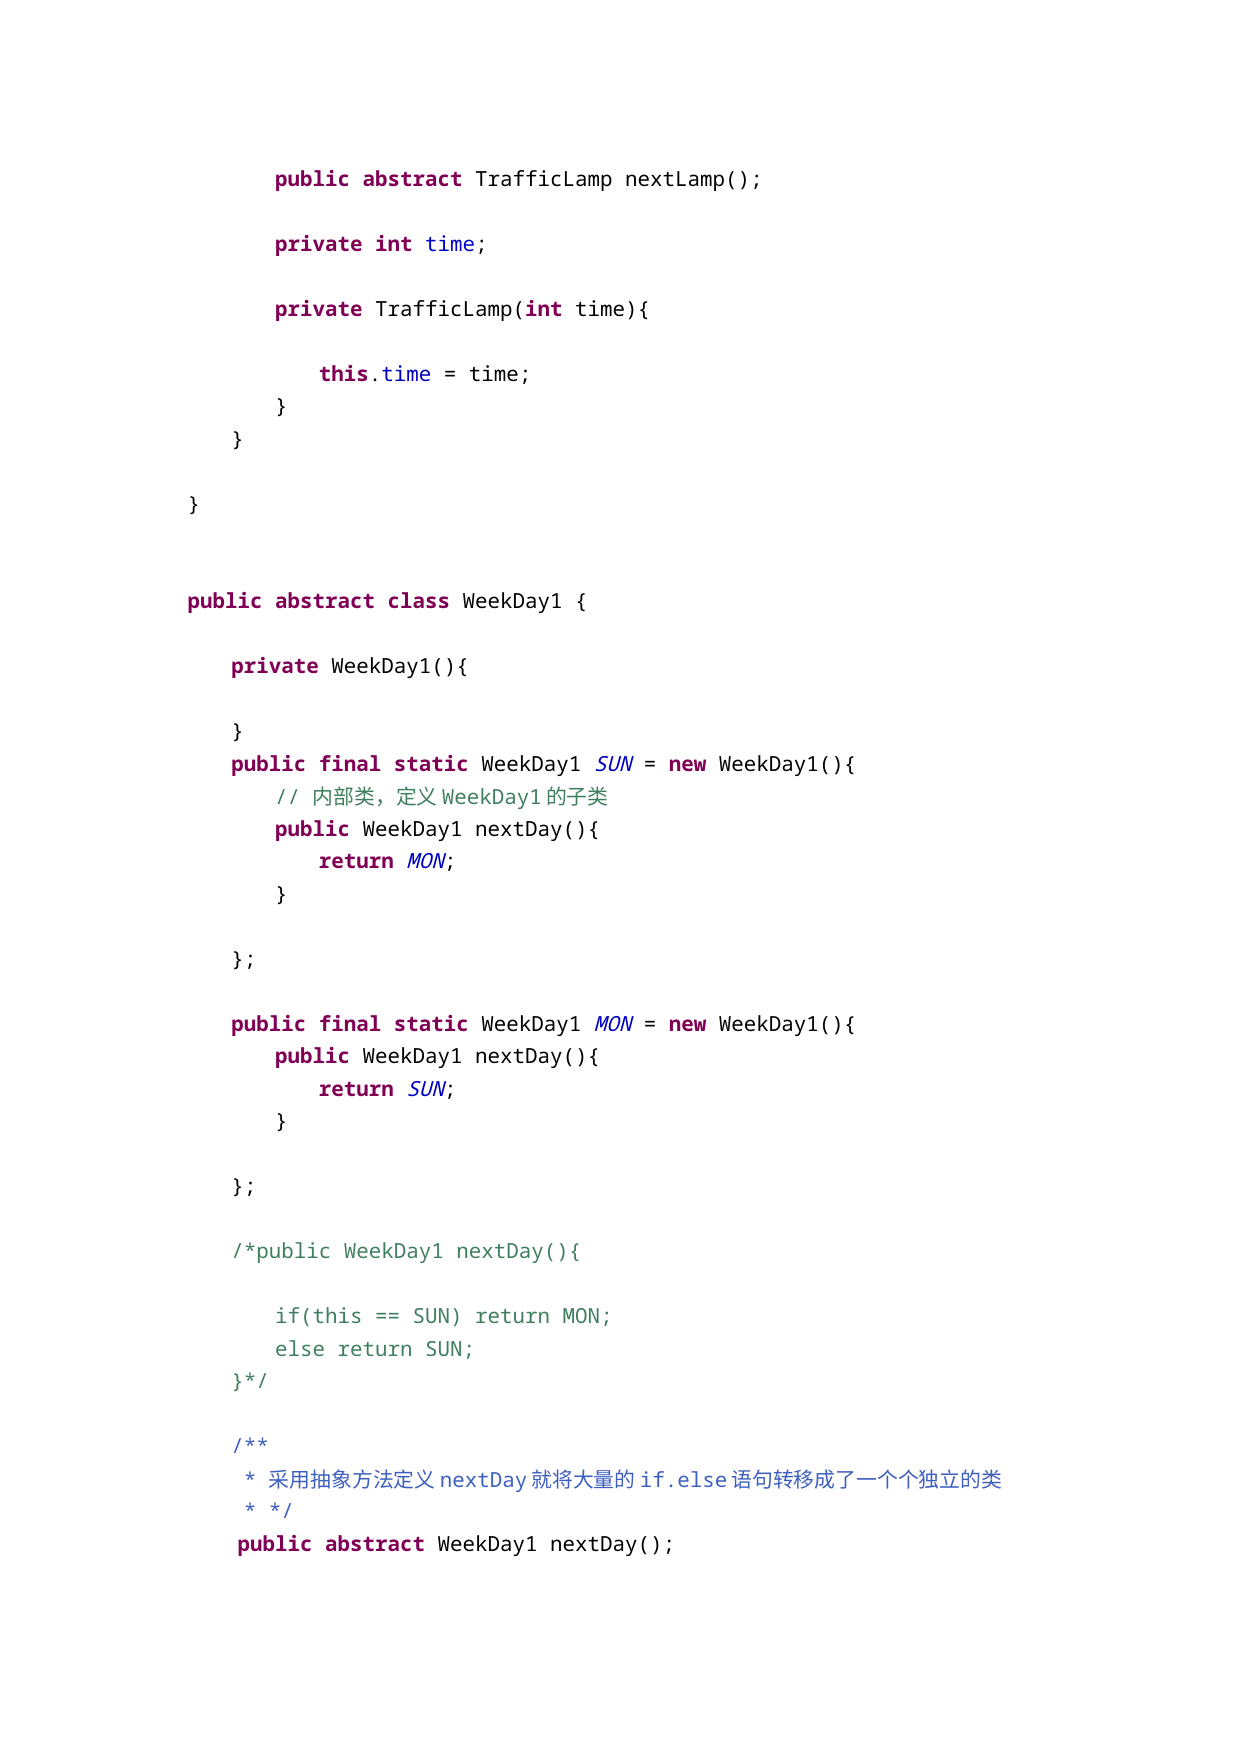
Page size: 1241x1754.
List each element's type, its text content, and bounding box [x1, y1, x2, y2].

text public abstract TrafficLamp nextLamp(); [187, 162, 1053, 194]
text } [187, 714, 1053, 747]
text /*public WeekDay1 nextDay(){ [187, 1234, 1053, 1267]
text private WeekDay1(){ [187, 649, 1053, 682]
text } [187, 877, 1053, 909]
text private int time; [187, 227, 1053, 259]
text }*/ [187, 1364, 1053, 1397]
text public abstract class WeekDay1 { [187, 584, 1053, 617]
text public final static WeekDay1 MON = new WeekDay1(){ [187, 1007, 1053, 1039]
text } [187, 1104, 1053, 1137]
text }; [187, 1169, 1053, 1202]
text if(this == SUN) return MON; [187, 1299, 1053, 1332]
text else return SUN; [187, 1332, 1053, 1364]
text }; [187, 942, 1053, 974]
text } [187, 389, 1053, 422]
text return SUN; [187, 1072, 1053, 1104]
text /** [187, 1429, 1053, 1462]
text * */ [187, 1494, 1053, 1527]
text } [187, 487, 1053, 519]
text public WeekDay1 nextDay(){ [187, 1039, 1053, 1072]
text return MON; [187, 844, 1053, 877]
text * 采用抽象方法定义nextDay就将大量的if.else语句转移成了一个个独立的类 [187, 1462, 1053, 1494]
text public WeekDay1 nextDay(){ [187, 812, 1053, 844]
text public abstract WeekDay1 nextDay(); [187, 1527, 1053, 1559]
text this.time = time; [187, 357, 1053, 389]
text } [187, 422, 1053, 454]
text // 内部类，定义WeekDay1的子类 [187, 779, 1053, 812]
text private TrafficLamp(int time){ [187, 292, 1053, 324]
text public final static WeekDay1 SUN = new WeekDay1(){ [187, 747, 1053, 779]
